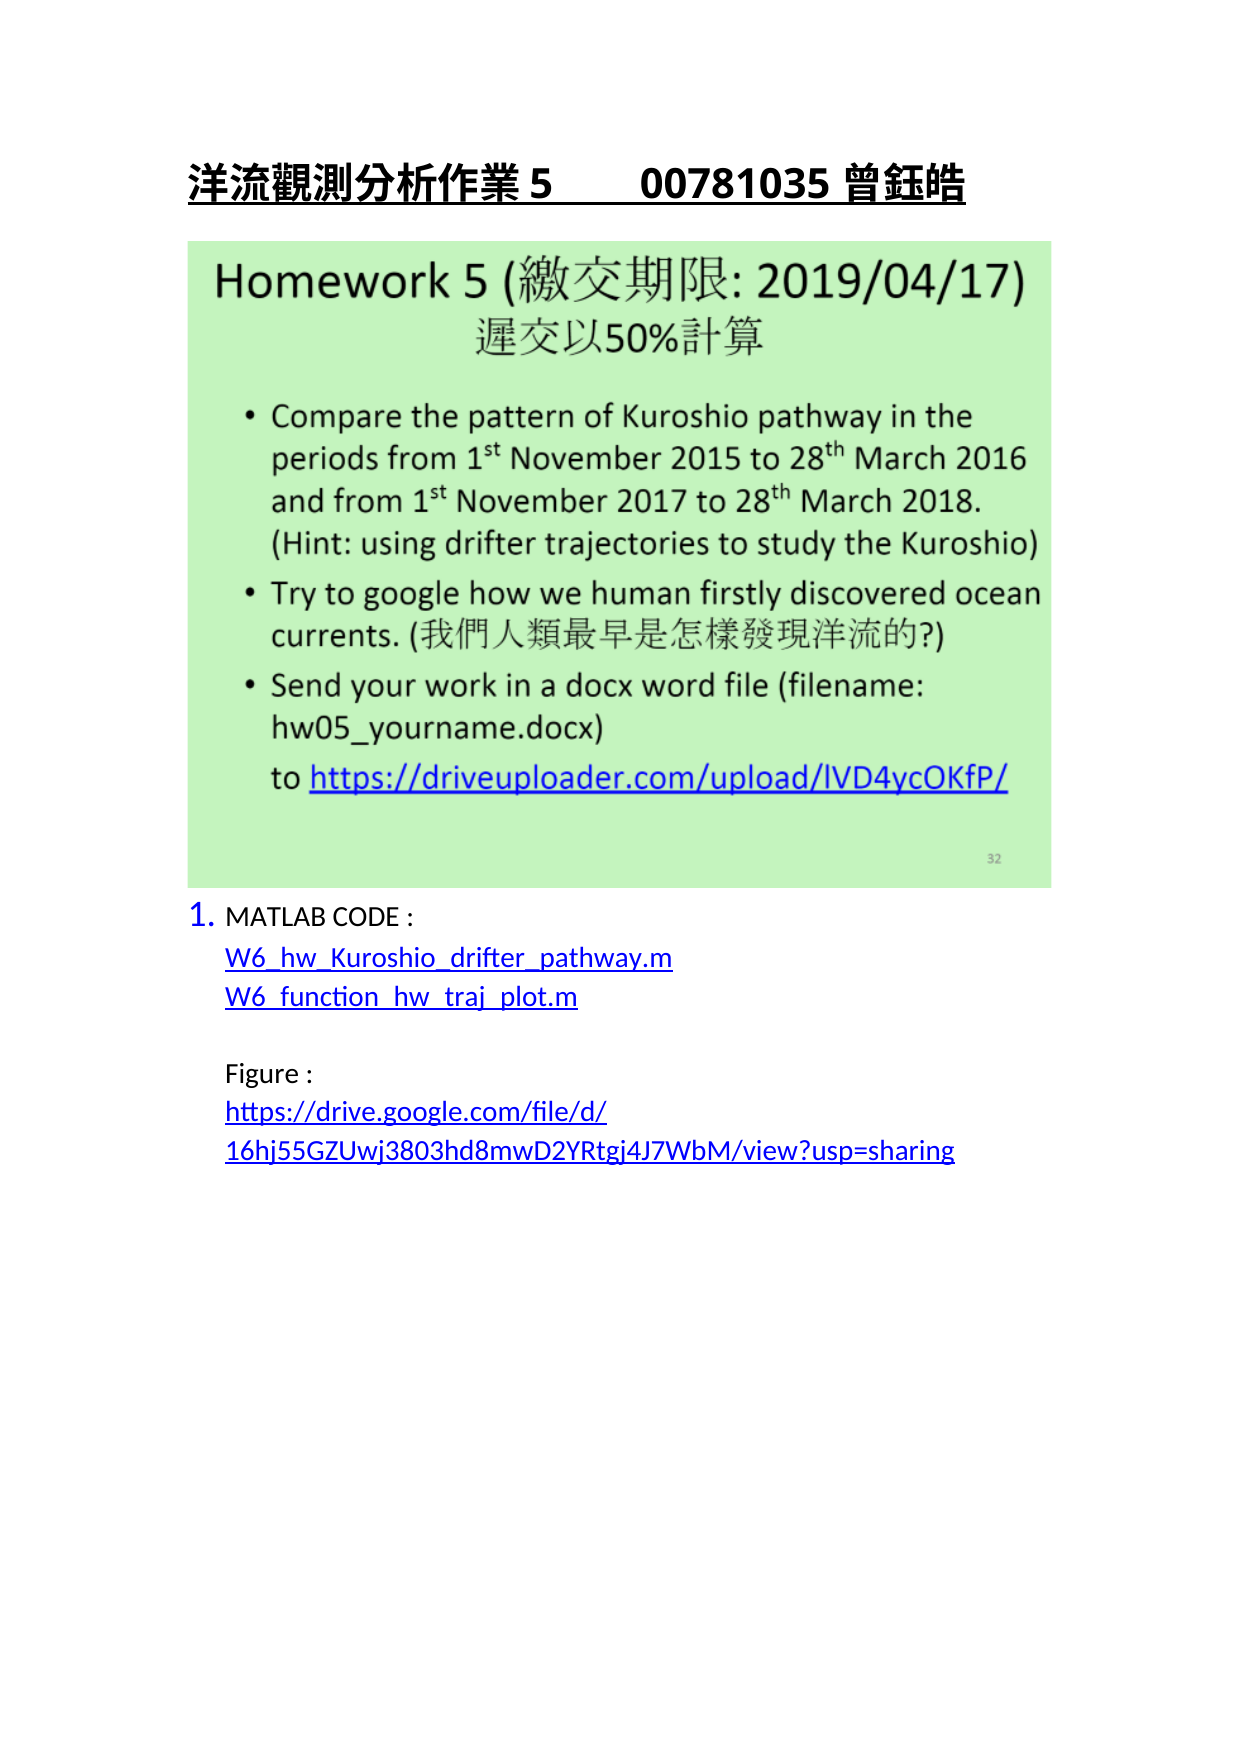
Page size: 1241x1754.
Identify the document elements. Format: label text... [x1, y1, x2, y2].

text 洋流觀測分析作業5 00781035 曾鈺皓 [187, 150, 1052, 211]
list https://drive.google.com/file/d/16hj55GZUwj3803hd8mwD2YRtgj4J7WbM/view?usp=sharing [225, 1093, 1052, 1167]
list W6_function_hw_traj_plot.m [225, 978, 1052, 1013]
list Figure : [225, 1055, 1052, 1090]
picture [187, 241, 1052, 888]
list W6_hw_Kuroshio_drifter_pathway.m [225, 939, 1052, 975]
list MATLAB CODE : [187, 890, 1052, 936]
